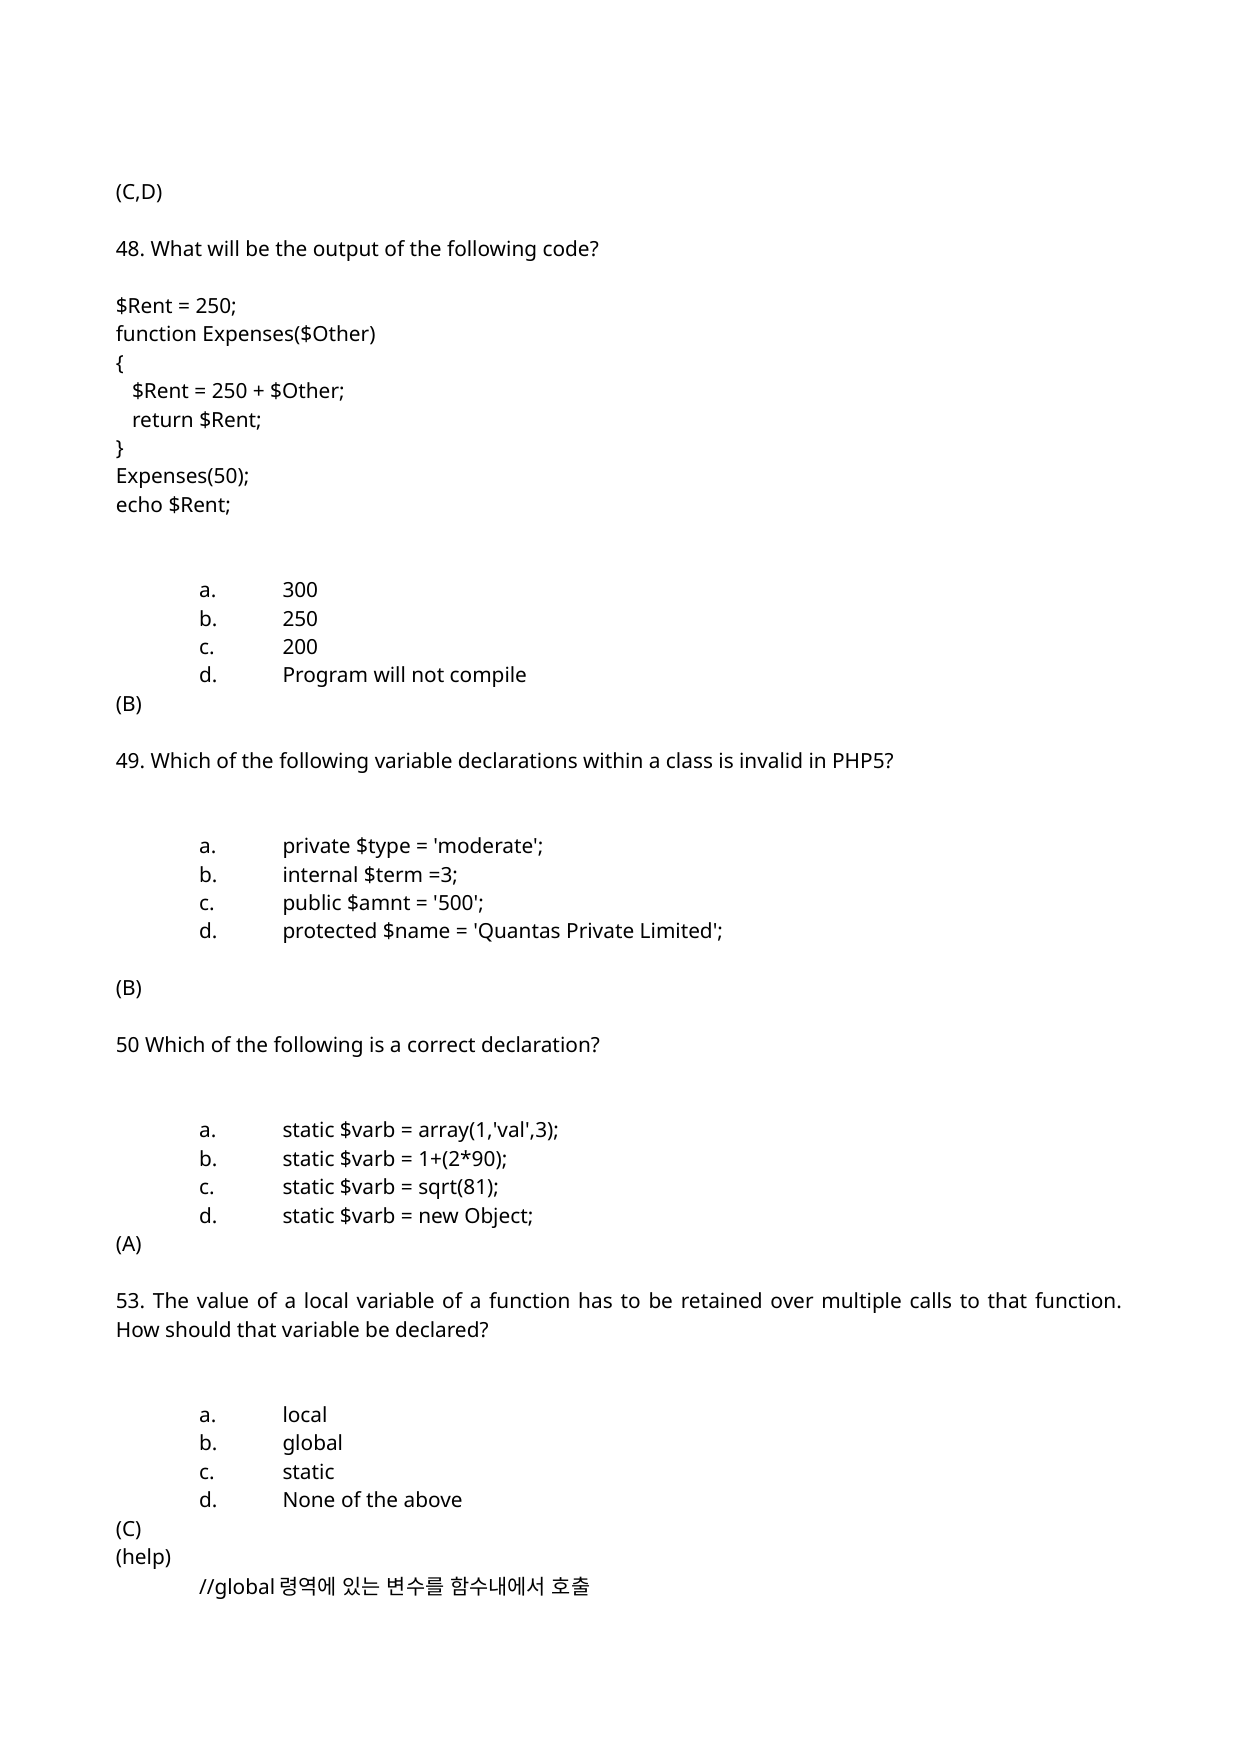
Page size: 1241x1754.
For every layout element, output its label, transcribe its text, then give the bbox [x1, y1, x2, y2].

text (B) [116, 973, 1125, 1002]
text 49. Which of the following variable declarations within a class is invalid in PHP5? [116, 746, 1125, 774]
text a. static $varb = array(1,'val',3); [116, 1116, 1125, 1144]
text Expenses(50); [116, 462, 1125, 490]
text b. static $varb = 1+(2*90); [116, 1144, 1125, 1172]
text d. Program will not compile [116, 661, 1125, 689]
text 50 Which of the following is a correct declaration? [116, 1030, 1125, 1059]
text d. static $varb = new Object; [116, 1201, 1125, 1229]
text (B) [116, 689, 1125, 717]
text 48. What will be the output of the following code? [116, 234, 1125, 262]
text d. protected $name = 'Quantas Private Limited'; [116, 917, 1125, 945]
text a. private $type = 'moderate'; [116, 831, 1125, 860]
text b. global [116, 1428, 1125, 1457]
text { [116, 348, 1125, 376]
text d. None of the above [116, 1485, 1125, 1514]
text function Expenses($Other) [116, 319, 1125, 348]
text c. public $amnt = '500'; [116, 888, 1125, 917]
text } [116, 433, 1125, 462]
text (C) [116, 1514, 1125, 1542]
text a. 300 [116, 575, 1125, 604]
text a. local [116, 1400, 1125, 1428]
text b. internal $term =3; [116, 860, 1125, 888]
text echo $Rent; [116, 490, 1125, 518]
text b. 250 [116, 604, 1125, 632]
text c. 200 [116, 632, 1125, 661]
text c. static $varb = sqrt(81); [116, 1172, 1125, 1201]
text (C,D) [116, 177, 1125, 206]
text c. static [116, 1457, 1125, 1485]
text return $Rent; [116, 405, 1125, 433]
text 53. The value of a local variable of a function has to be retained over multiple calls to that function. How should that variable be declared? [116, 1286, 1125, 1343]
text $Rent = 250 + $Other; [116, 376, 1125, 405]
text (help) [116, 1542, 1125, 1571]
text (A) [116, 1229, 1125, 1258]
text //global령역에 있는 변수를 함수내에서 호출 [116, 1571, 1125, 1601]
text $Rent = 250; [116, 291, 1125, 319]
